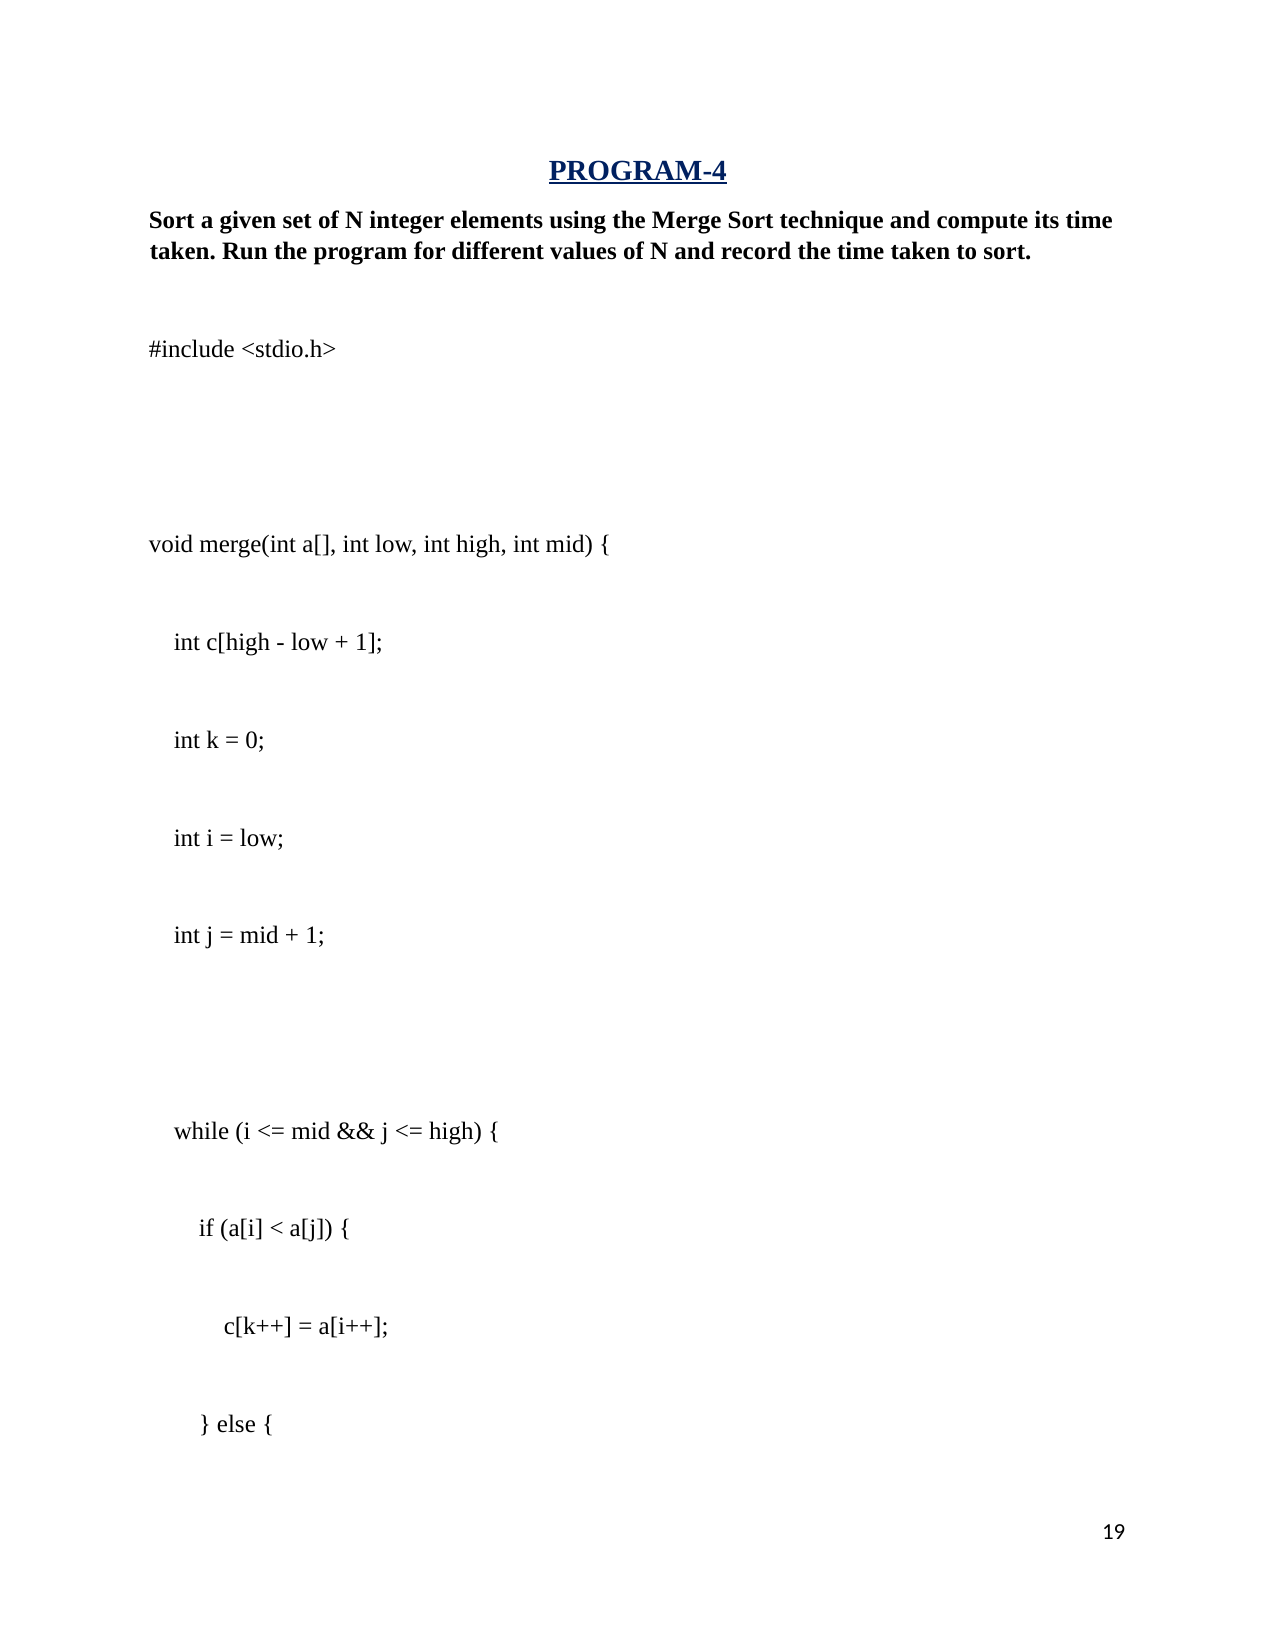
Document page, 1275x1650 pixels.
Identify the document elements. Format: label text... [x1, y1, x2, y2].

subtitle PROGRAM-4 [160, 153, 1115, 187]
text c[k++] = a[i++]; [148, 1311, 1115, 1340]
text int c[high - low + 1]; [148, 627, 1115, 656]
text int j = mid + 1; [148, 920, 1115, 949]
text while (i <= mid && j <= high) { [148, 1116, 1115, 1144]
text #include <stdio.h> [148, 334, 1115, 363]
text void merge(int a[], int low, int high, int mid) { [148, 529, 1115, 558]
text int k = 0; [148, 725, 1115, 754]
text } else { [148, 1409, 1115, 1438]
text int i = low; [148, 823, 1115, 851]
text Sort a given set of N integer elements using the Merge Sort technique and compute its time taken. Run the program for different values of N and record the time taken to sort. [148, 205, 1115, 265]
text if (a[i] < a[j]) { [148, 1213, 1115, 1242]
